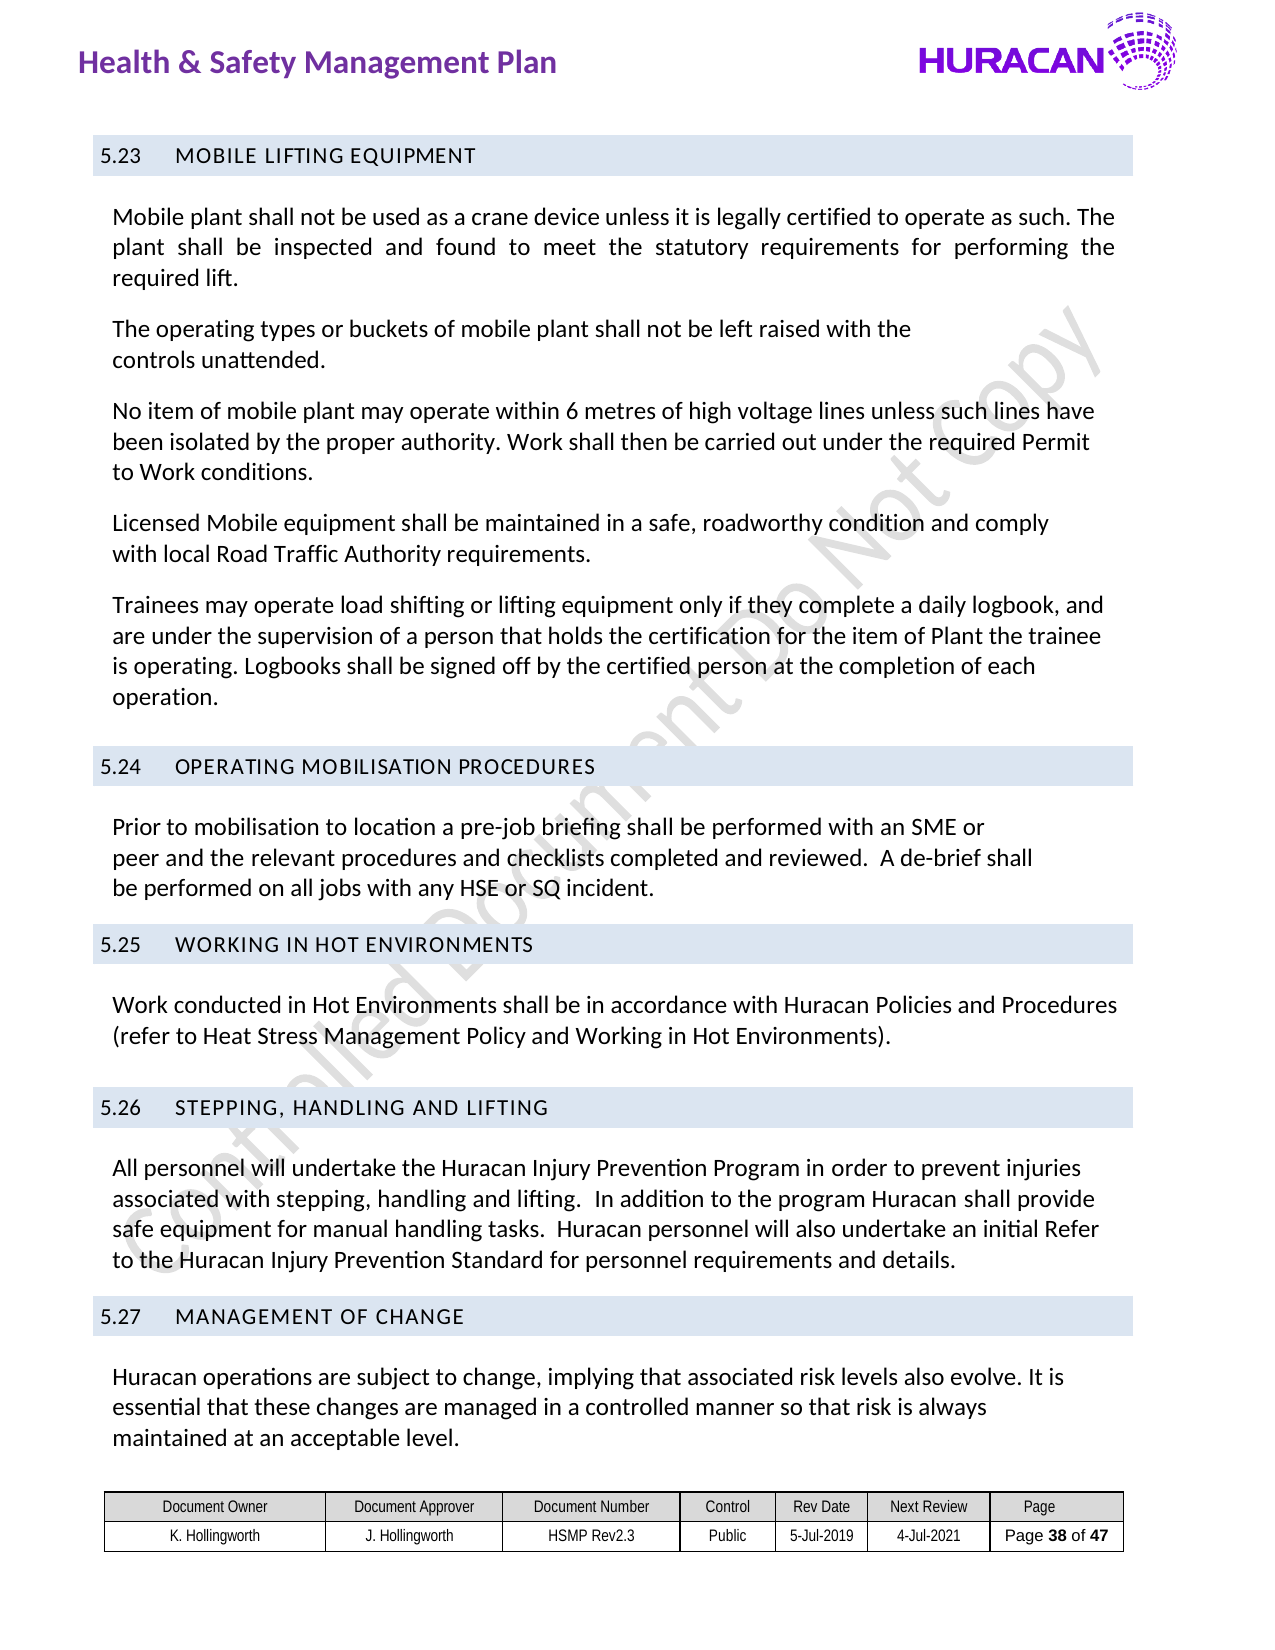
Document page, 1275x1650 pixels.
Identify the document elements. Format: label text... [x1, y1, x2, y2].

subtitle 5.23 Mobile Lifting Equipment [100, 142, 1127, 169]
text Huracan operations are subject to change, implying that associated risk levels also evolve. It is essential that these changes are managed in a controlled manner so that risk is always maintained at an acceptable level. [112, 1361, 1103, 1453]
picture [919, 12, 1177, 90]
text Licensed Mobile equipment shall be maintained in a safe, roadworthy condition and comply with local Road Traffic Authority requirements. [112, 507, 1093, 568]
text All personnel will undertake the Huracan Injury Prevention Program in order to prevent injuries associated with stepping, handling and lifting. In addition to the program Huracan shall provide safe equipment for manual handling tasks. Huracan personnel will also undertake an initial Refer to the Huracan Injury Prevention Standard for personnel requirements and details. [112, 1153, 1103, 1275]
text The operating types or buckets of mobile plant shall not be left raised with the controls unattended. [112, 313, 993, 374]
text Mobile plant shall not be used as a crane device unless it is legally certified to operate as such. The plant shall be inspected and found to meet the statutory requirements for performing the required lift. [112, 201, 1115, 292]
text Prior to mobilisation to location a pre-job briefing shall be performed with an SME or peer and the relevant procedures and checklists completed and reviewed. A de-brief shall be performed on all jobs with any HSE or SQ incident. [112, 811, 1039, 903]
text Work conducted in Hot Environments shall be in accordance with Huracan Policies and Procedures (refer to Heat Stress Management Policy and Working in Hot Environments). [112, 989, 1127, 1050]
subtitle 5.25 Working in Hot Environments [100, 930, 1127, 958]
text Trainees may operate load shifting or lifting equipment only if they complete a daily logbook, and are under the supervision of a person that holds the certification for the item of Plant the trainee is operating. Logbooks shall be signed off by the certified person at the completion of each operation. [112, 589, 1119, 711]
subtitle 5.26 Stepping, Handling and Lifting [100, 1093, 1127, 1121]
subtitle 5.27 Management of Change [100, 1302, 1127, 1330]
subtitle 5.24 Operating Mobilisation Procedures [100, 752, 1127, 780]
text No item of mobile plant may operate within 6 metres of high voltage lines unless such lines have been isolated by the proper authority. Work shall then be carried out under the required Permit to Work conditions. [112, 395, 1111, 487]
